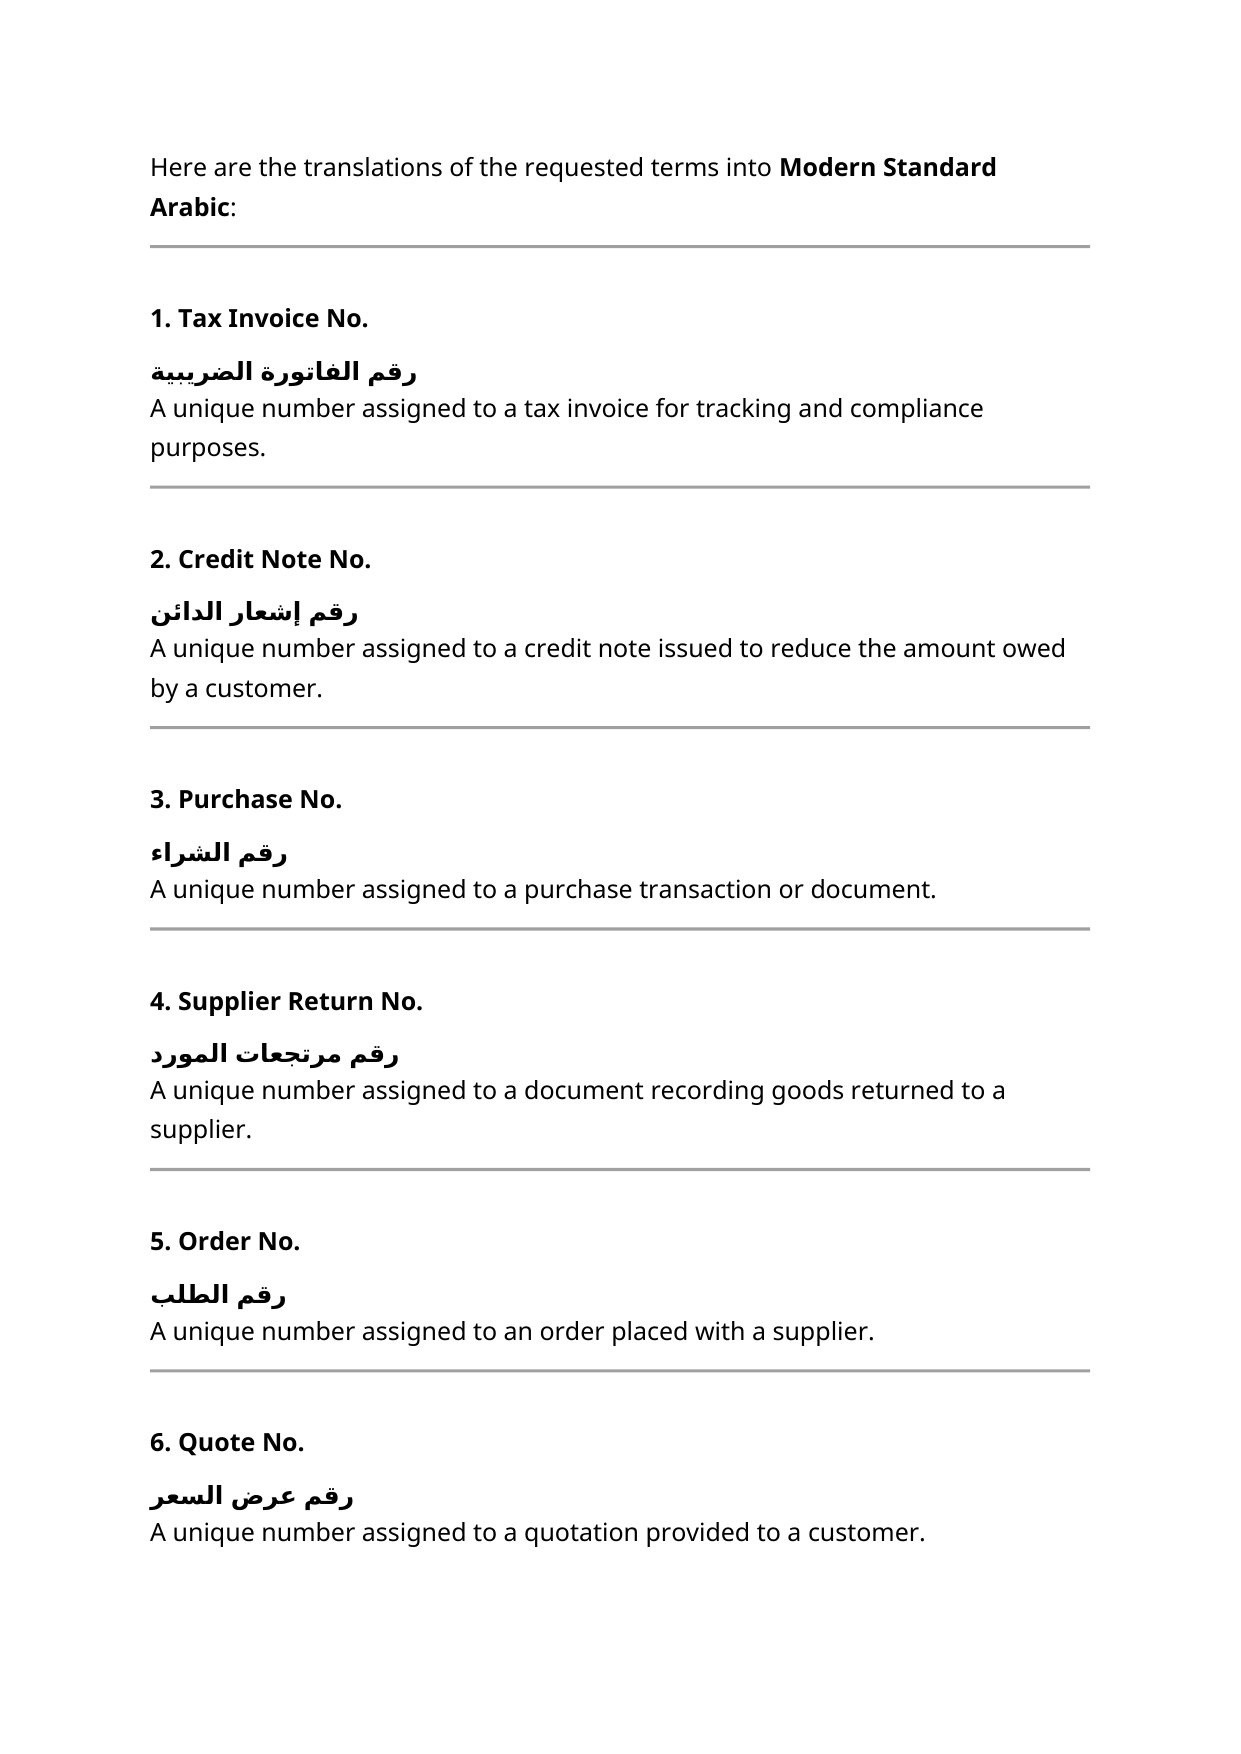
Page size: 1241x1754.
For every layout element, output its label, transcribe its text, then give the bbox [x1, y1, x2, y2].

text رقم الطلب A unique number assigned to an order placed with a supplier. [150, 1279, 1090, 1347]
text 3. Purchase No. [150, 782, 1090, 816]
text 4. Supplier Return No. [150, 983, 1090, 1017]
text رقم عرض السعر A unique number assigned to a quotation provided to a customer. [150, 1481, 1090, 1549]
text رقم الشراء A unique number assigned to a purchase transaction or document. [150, 838, 1090, 906]
text Here are the translations of the requested terms into Modern Standard Arabic: [150, 150, 1090, 223]
text 6. Quote No. [150, 1425, 1090, 1459]
text رقم الفاتورة الضريبية A unique number assigned to a tax invoice for tracking and compliance purposes. [150, 357, 1090, 464]
text رقم إشعار الدائن A unique number assigned to a credit note issued to reduce the amount owed by a customer. [150, 597, 1090, 704]
text 5. Order No. [150, 1224, 1090, 1258]
text 1. Tax Invoice No. [150, 301, 1090, 335]
text رقم مرتجعات المورد A unique number assigned to a document recording goods returned to a supplier. [150, 1039, 1090, 1146]
text 2. Credit Note No. [150, 541, 1090, 575]
